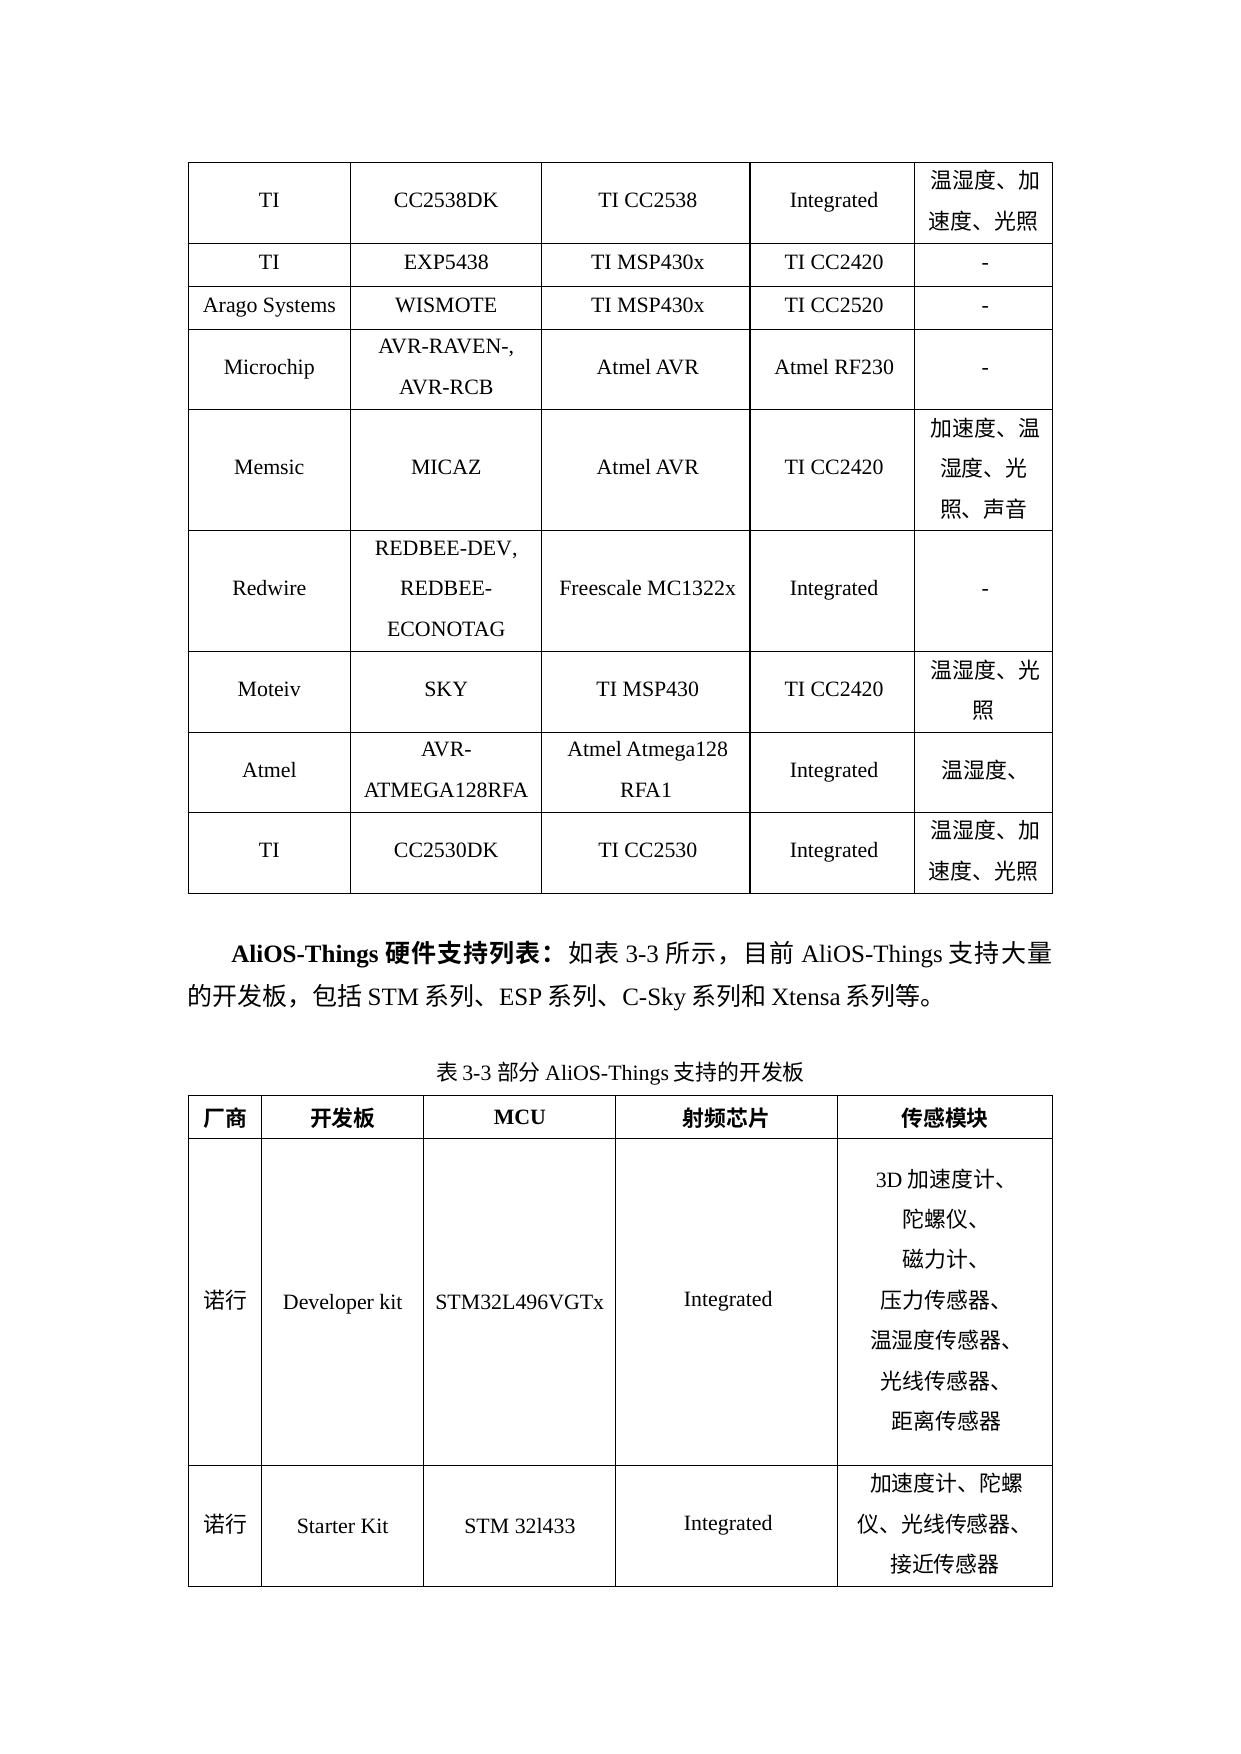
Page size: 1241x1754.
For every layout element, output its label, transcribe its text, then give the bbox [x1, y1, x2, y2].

table_cell SKY [351, 652, 541, 732]
table_cell - [915, 531, 1052, 651]
table_cell Atmel AVR [542, 410, 749, 530]
table_cell Microchip [189, 330, 350, 409]
table_header 射频芯片 [616, 1096, 837, 1138]
table_cell Arago Systems [189, 287, 350, 329]
table_cell TI [189, 163, 350, 242]
table_cell Integrated [616, 1466, 837, 1586]
table_cell TI CC2420 [751, 410, 914, 530]
table_cell TI CC2420 [751, 652, 914, 732]
table_cell Integrated [616, 1139, 837, 1464]
table_cell Memsic [189, 410, 350, 530]
table_cell Atmel AVR [542, 330, 749, 409]
table_cell TI MSP430x [542, 244, 749, 286]
table_cell - [915, 244, 1052, 286]
table_cell TI CC2520 [751, 287, 914, 329]
text 表3-3 部分AliOS-Things支持的开发板 [187, 1054, 1053, 1087]
table_cell 温湿度、加速度、光照 [915, 813, 1052, 892]
table_cell TI [189, 813, 350, 892]
table_cell 温湿度、 [915, 733, 1052, 812]
table_header 厂商 [189, 1096, 261, 1138]
table_cell - [915, 287, 1052, 329]
table_cell MICAZ [351, 410, 541, 530]
table_cell EXP5438 [351, 244, 541, 286]
table_cell Integrated [751, 163, 914, 242]
table_cell REDBEE-DEV, REDBEE-ECONOTAG [351, 531, 541, 651]
table_cell Redwire [189, 531, 350, 651]
table_cell TI CC2420 [751, 244, 914, 286]
table_header 传感模块 [838, 1096, 1052, 1138]
table_cell AVR-ATMEGA128RFA [351, 733, 541, 812]
table_cell Moteiv [189, 652, 350, 732]
table_cell ​Developer kit​ [262, 1139, 423, 1464]
table_cell Integrated [751, 733, 914, 812]
table_cell Atmel Atmega128 RFA1 [542, 733, 749, 812]
table_cell Atmel [189, 733, 350, 812]
table_cell 诺行 [189, 1466, 261, 1586]
table_header 开发板 [262, 1096, 423, 1138]
table_cell WISMOTE [351, 287, 541, 329]
table_cell Integrated [751, 531, 914, 651]
table_header MCU [424, 1096, 615, 1138]
table_cell TI MSP430x [542, 287, 749, 329]
table_cell STM32L496VGTx [424, 1139, 615, 1464]
table_cell Freescale MC1322x [542, 531, 749, 651]
text AliOS-Things硬件支持列表：如表3-3所示，目前AliOS-Things支持大量的开发板，包括STM系列、ESP系列、C-Sky系列和Xtensa系列等。 [187, 933, 1053, 1013]
table_cell STM 32l433 [424, 1466, 615, 1586]
table_cell TI CC2530 [542, 813, 749, 892]
table_cell TI MSP430 [542, 652, 749, 732]
table_cell CC2538DK [351, 163, 541, 242]
table_cell AVR-RAVEN-, AVR-RCB [351, 330, 541, 409]
table_cell 3D 加速度计、 陀螺仪、 磁力计、 压力传感器、 温湿度传感器、 光线传感器、 距离传感器 [838, 1139, 1052, 1464]
table_cell CC2530DK [351, 813, 541, 892]
table_cell Integrated [751, 813, 914, 892]
table_cell 温湿度、光照 [915, 652, 1052, 732]
table_cell 温湿度、加速度、光照 [915, 163, 1052, 242]
table_cell 加速度计、陀螺仪、光线传感器、接近传感器 [838, 1466, 1052, 1586]
table_cell 加速度、温湿度、光照、声音 [915, 410, 1052, 530]
table_cell Starter Kit [262, 1466, 423, 1586]
table_cell TI [189, 244, 350, 286]
table_cell 诺行 [189, 1139, 261, 1464]
table_cell - [915, 330, 1052, 409]
table_cell Atmel RF230 [751, 330, 914, 409]
table_cell TI CC2538 [542, 163, 749, 242]
